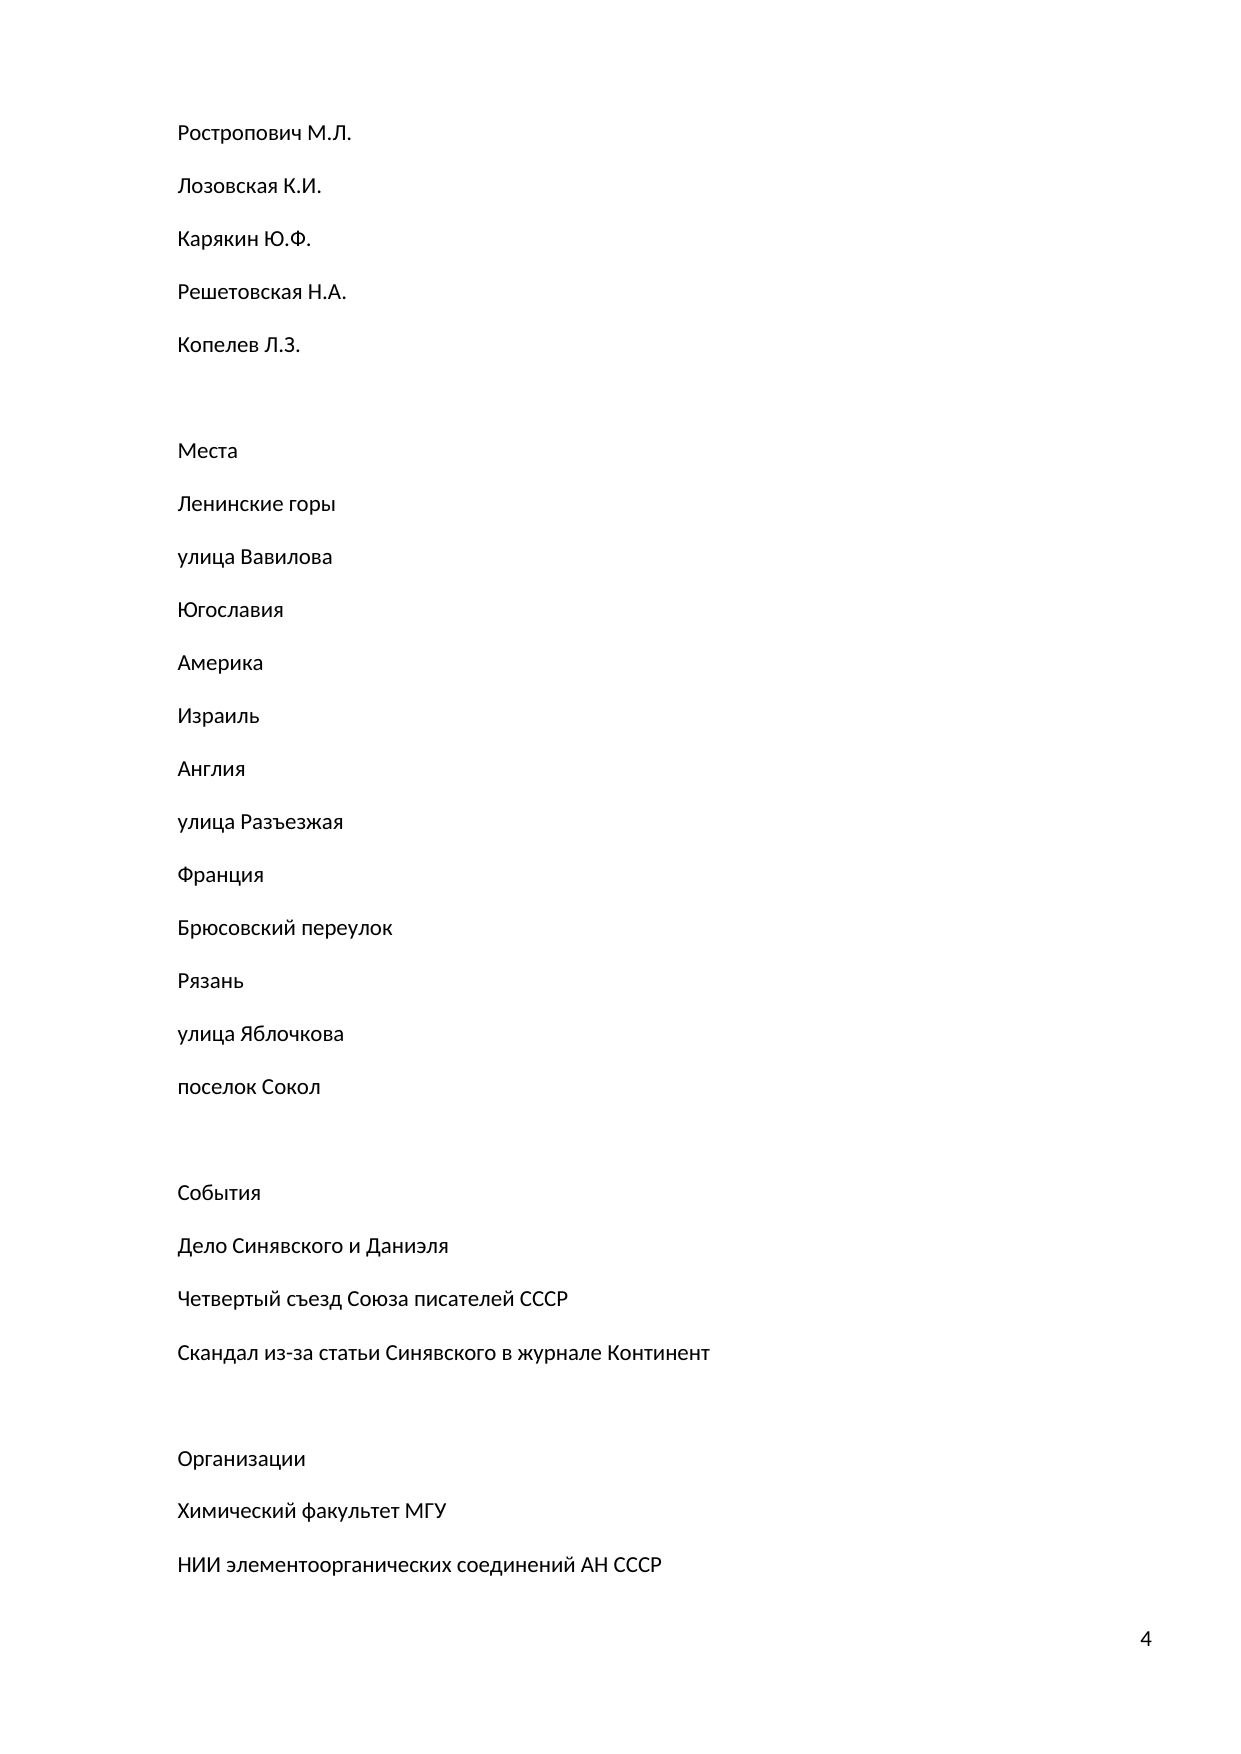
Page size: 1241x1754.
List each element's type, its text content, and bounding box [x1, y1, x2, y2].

text улица Яблочкова [177, 1019, 1152, 1047]
text Места [177, 436, 1152, 464]
text Ленинские горы [177, 489, 1152, 517]
text Америка [177, 648, 1152, 676]
text Англия [177, 754, 1152, 782]
text Лозовская К.И. [177, 171, 1152, 199]
text Ростропович М.Л. [177, 118, 1152, 146]
text Югославия [177, 595, 1152, 623]
text Карякин Ю.Ф. [177, 224, 1152, 252]
text Четвертый съезд Союза писателей СССР [177, 1284, 1152, 1313]
text улица Разъезжая [177, 807, 1152, 835]
text поселок Сокол [177, 1072, 1152, 1101]
text Химический факультет МГУ [177, 1497, 1152, 1525]
text Организации [177, 1444, 1152, 1472]
text НИИ элементоорганических соединений АН СССР [177, 1550, 1152, 1578]
text События [177, 1178, 1152, 1207]
text Франция [177, 860, 1152, 888]
text Копелев Л.З. [177, 330, 1152, 358]
text Скандал из-за статьи Синявского в журнале Континент [177, 1338, 1152, 1366]
text улица Вавилова [177, 542, 1152, 570]
text Решетовская Н.А. [177, 277, 1152, 305]
text Рязань [177, 966, 1152, 994]
text Брюсовский переулок [177, 913, 1152, 941]
text Дело Синявского и Даниэля [177, 1232, 1152, 1259]
text Израиль [177, 701, 1152, 729]
